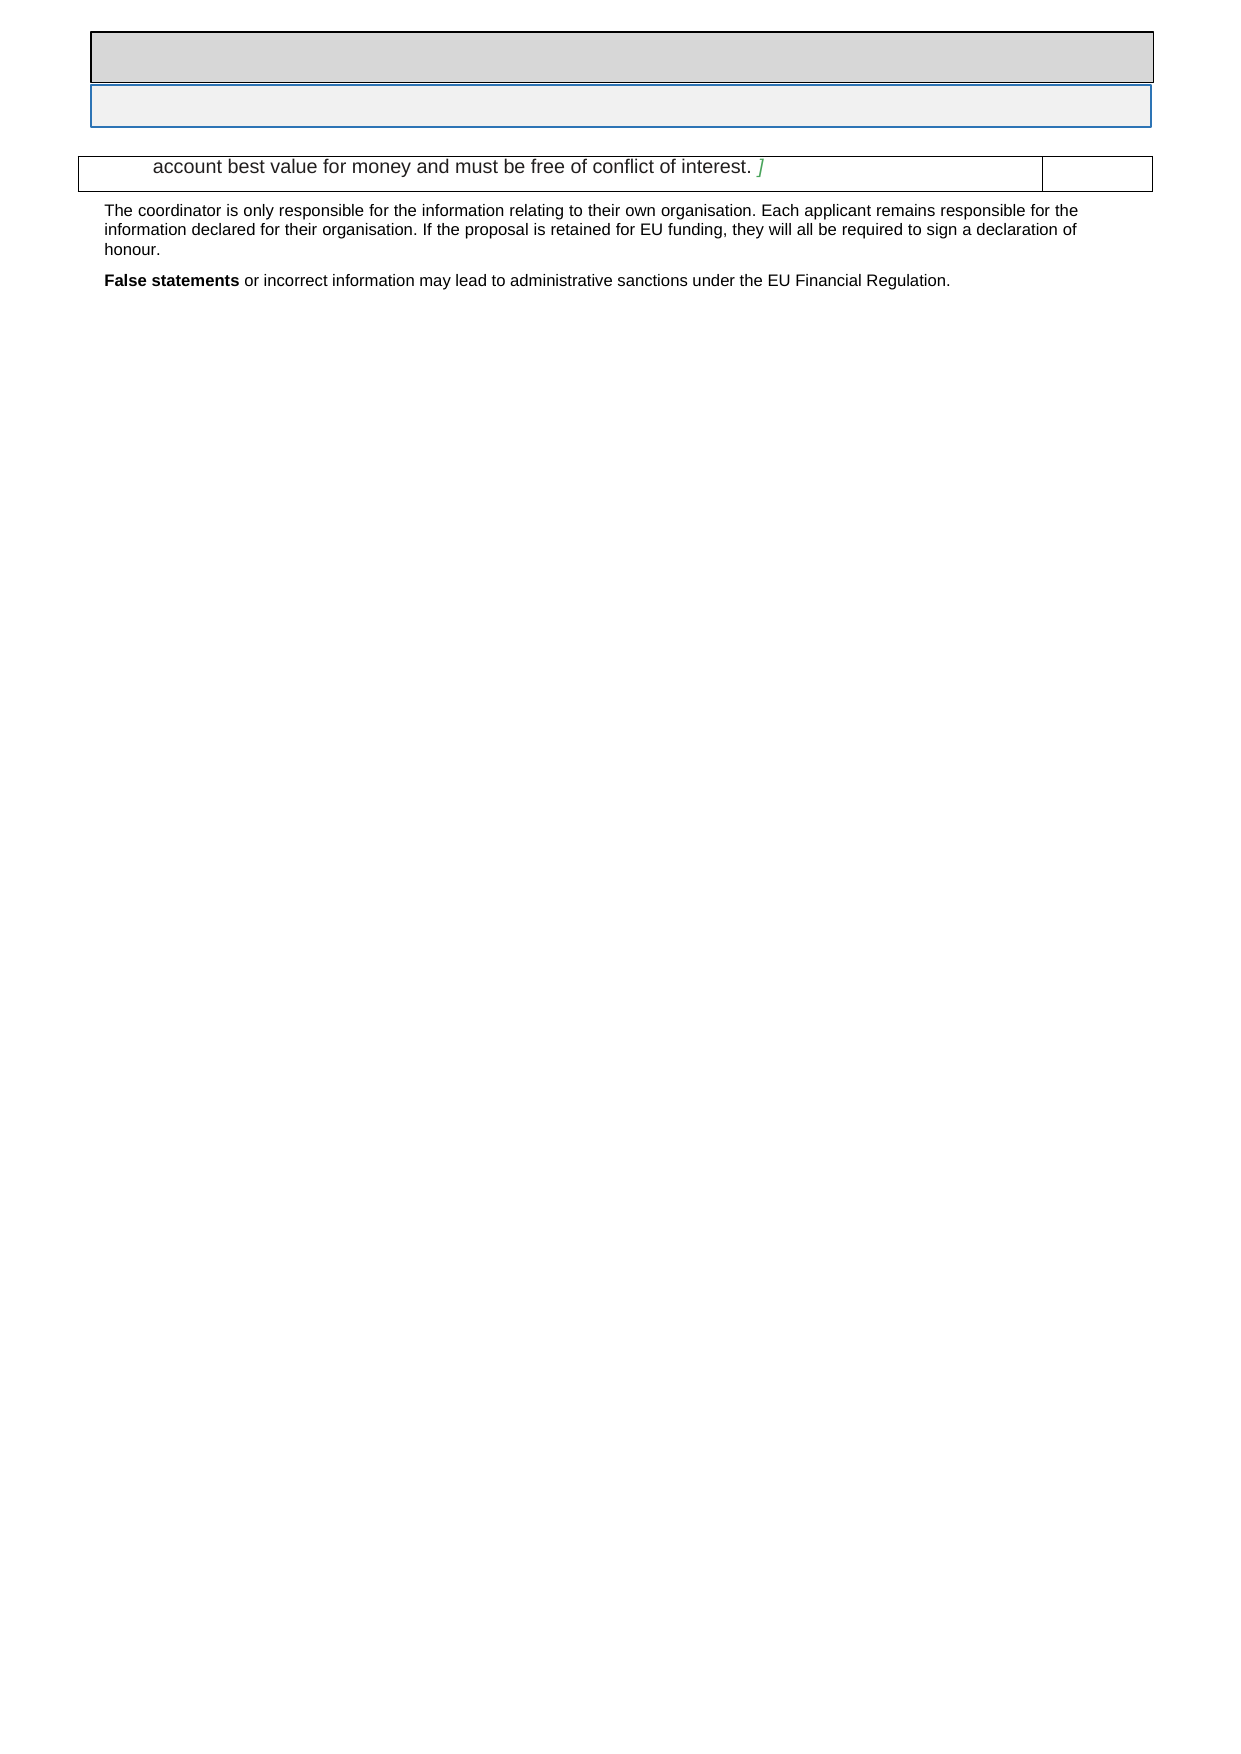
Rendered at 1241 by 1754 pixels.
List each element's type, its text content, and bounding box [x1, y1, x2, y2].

table_header account best value for money and must be free of conflict of interest. ] [79, 157, 1042, 191]
text False statements or incorrect information may lead to administrative sanctions under the EU Financial Regulation. [104, 271, 1215, 290]
text The coordinator is only responsible for the information relating to their own organisation. Each applicant remains responsible for the information declared for their organisation. If the proposal is retained for EU funding, they will all be required to sign a declaration of honour. [104, 201, 1079, 258]
table_header [1043, 157, 1152, 191]
